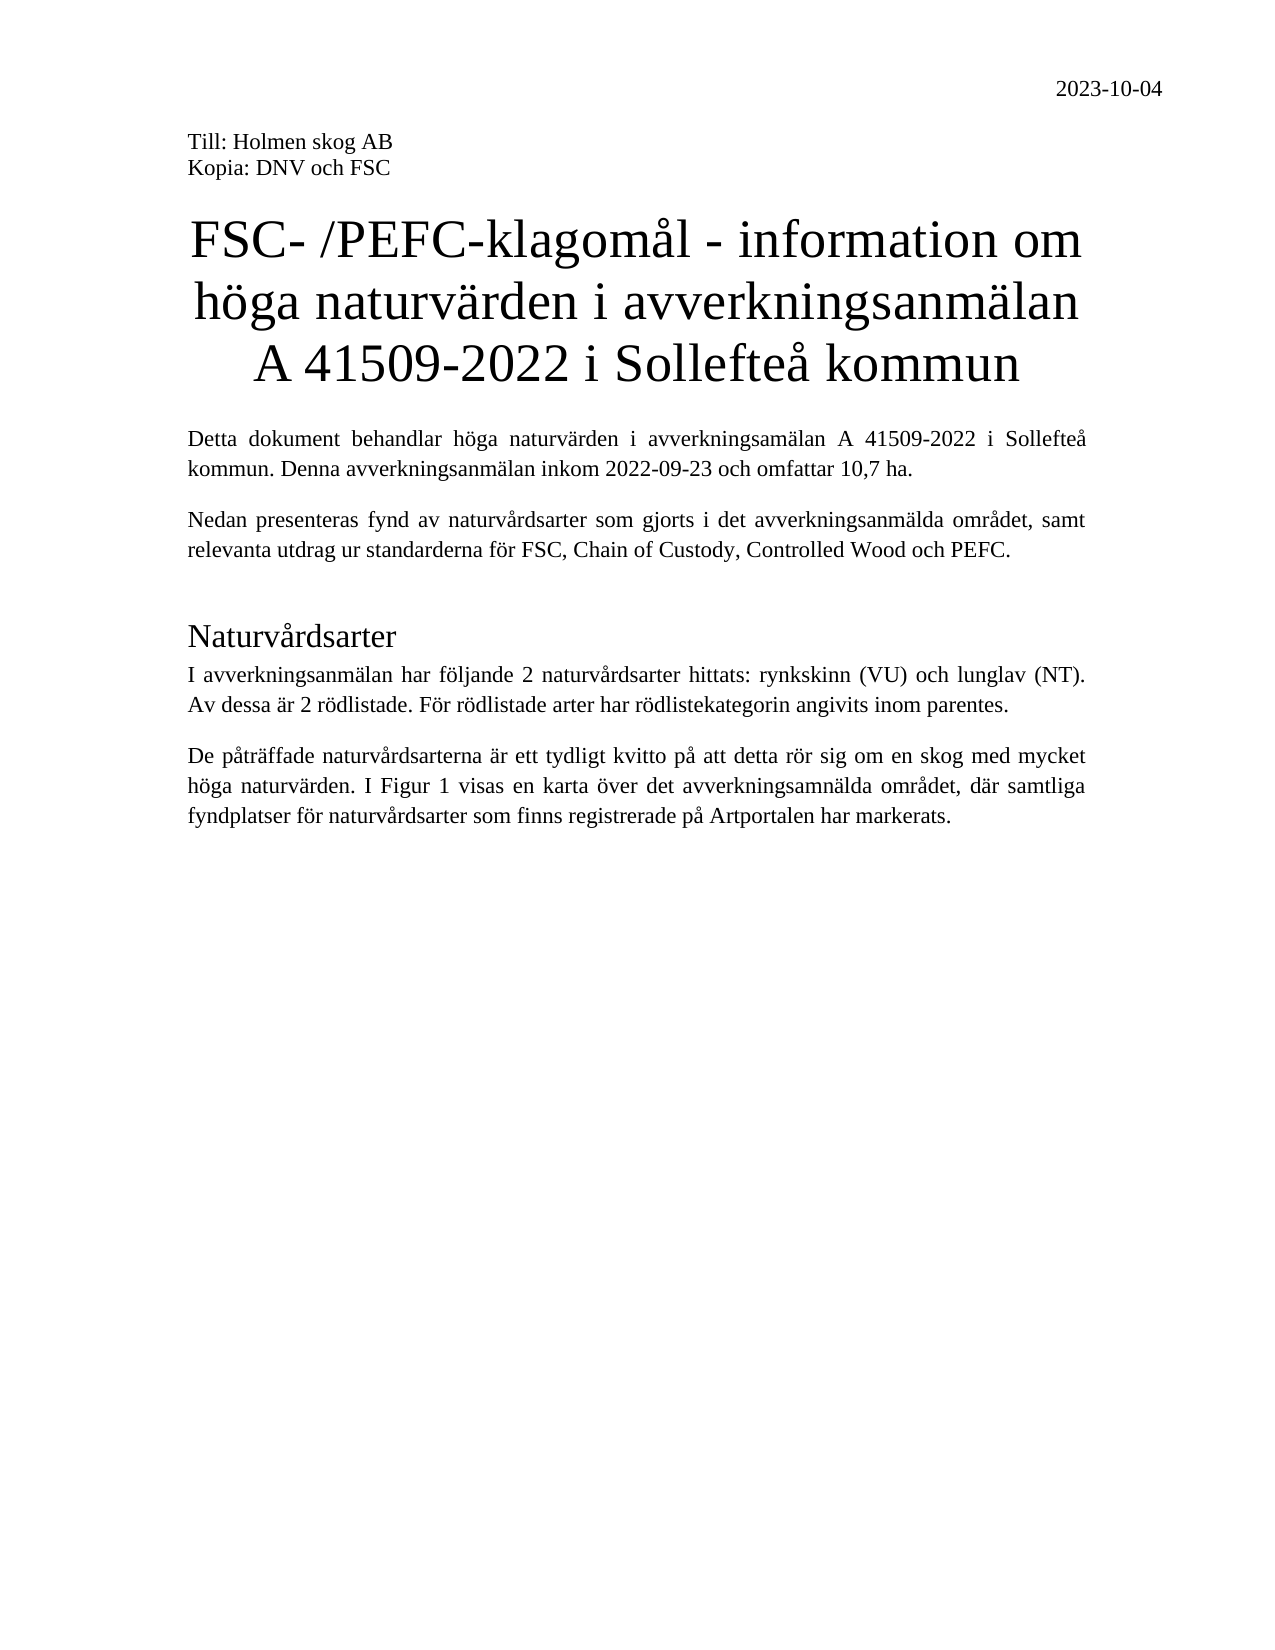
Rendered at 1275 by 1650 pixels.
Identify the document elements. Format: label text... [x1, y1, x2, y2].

title FSC- /PEFC-klagomål - information om höga naturvärden i avverkningsanmälan A 41509-2022 i Sollefteå kommun [187, 207, 1087, 394]
text Detta dokument behandlar höga naturvärden i avverkningsamälan A 41509-2022 i Sollefteå kommun. Denna avverkningsanmälan inkom 2022-09-23 och omfattar 10,7 ha. [187, 425, 1087, 481]
text De påträffade naturvårdsarterna är ett tydligt kvitto på att detta rör sig om en skog med mycket höga naturvärden. I Figur 1 visas en karta över det avverkningsamnälda området, där samtliga fyndplatser för naturvårdsarter som finns registrerade på Artportalen har markerats. [187, 742, 1087, 829]
subtitle Naturvårdsarter [187, 617, 1087, 655]
text I avverkningsanmälan har följande 2 naturvårdsarter hittats: rynkskinn (VU) och lunglav (NT). Av dessa är 2 rödlistade. För rödlistade arter har rödlistekategorin angivits inom parentes. [187, 661, 1087, 717]
text Nedan presenteras fynd av naturvårdsarter som gjorts i det avverkningsanmälda området, samt relevanta utdrag ur standarderna för FSC, Chain of Custody, Controlled Wood och PEFC. [187, 506, 1087, 563]
